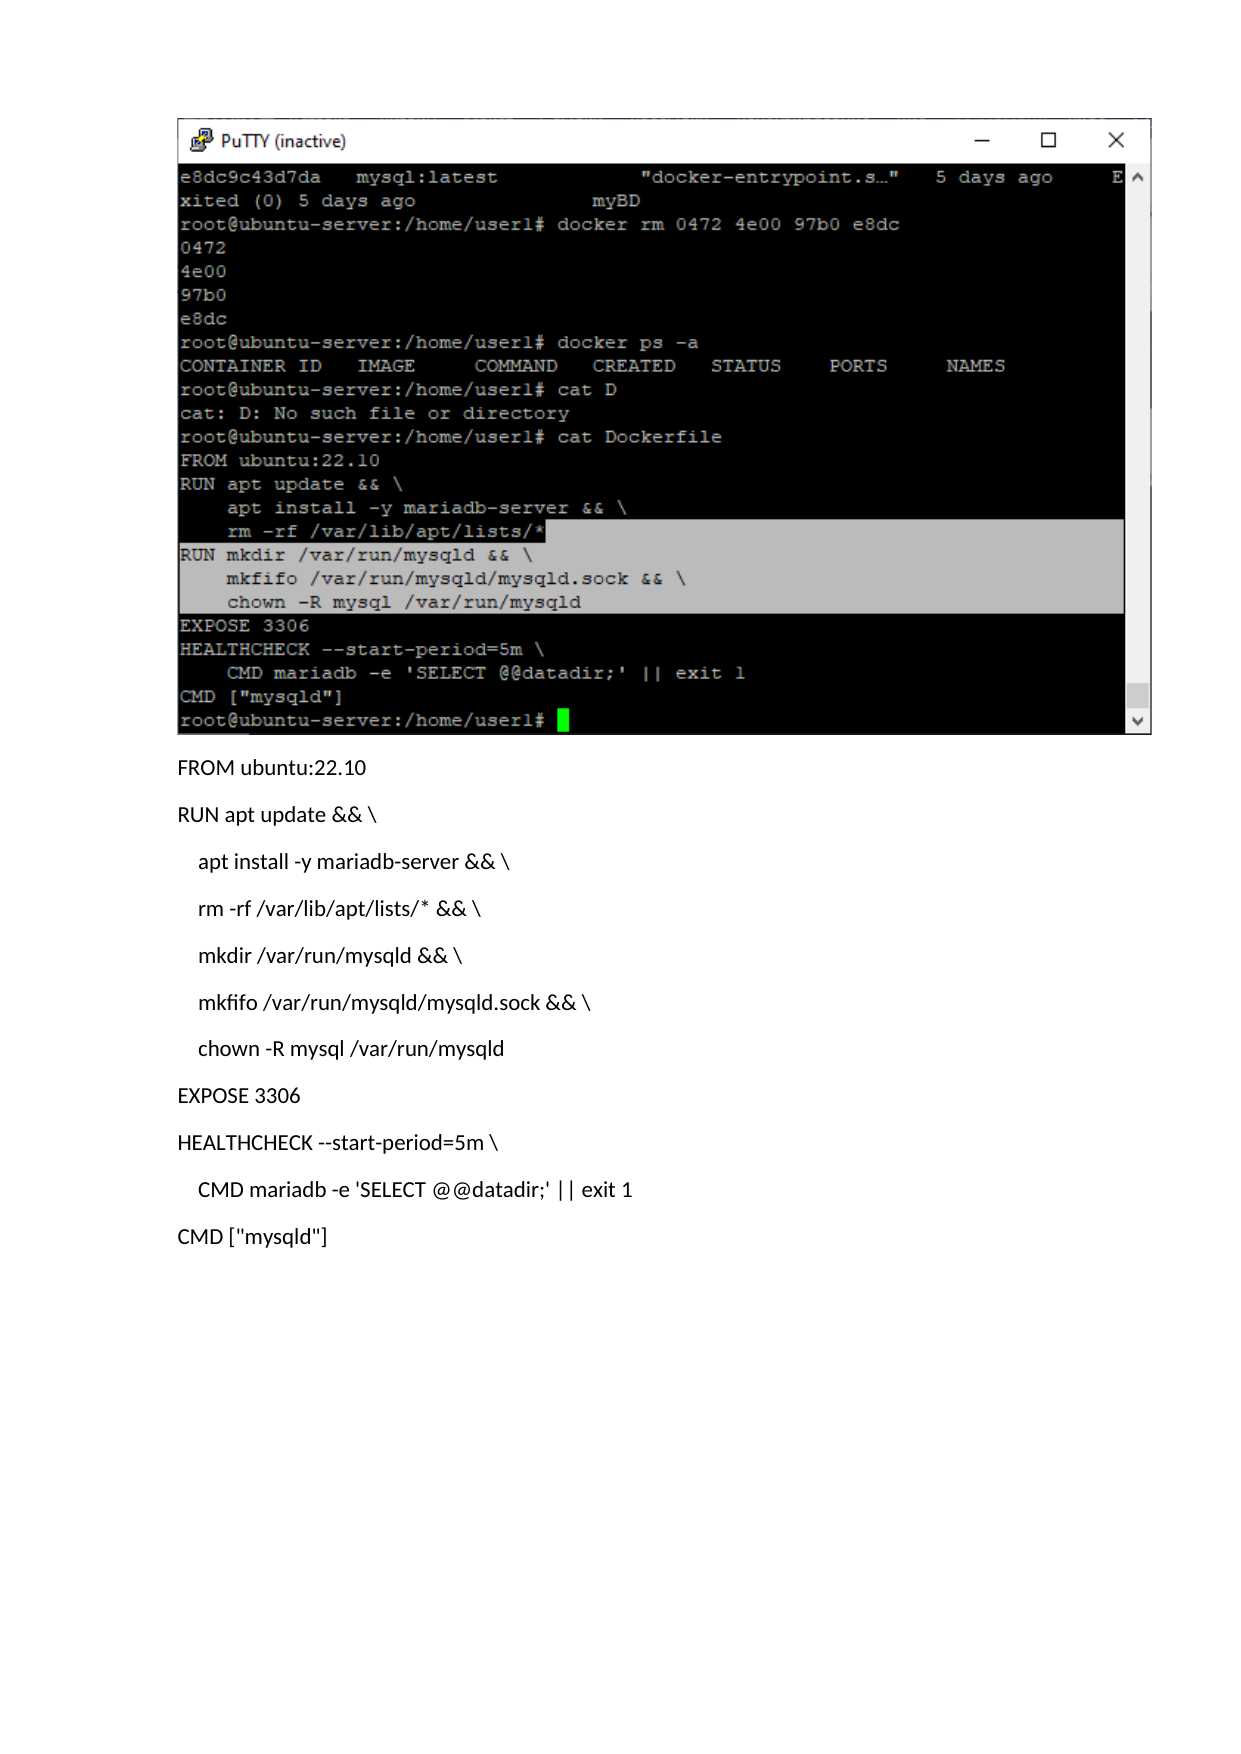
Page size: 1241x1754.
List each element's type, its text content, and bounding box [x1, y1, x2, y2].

text CMD ["mysqld"] [177, 1222, 1152, 1250]
text CMD mariadb -e 'SELECT @@datadir;' || exit 1 [177, 1175, 1152, 1203]
text chown -R mysql /var/run/mysqld [177, 1034, 1152, 1062]
picture [177, 118, 1152, 735]
text mkfifo /var/run/mysqld/mysqld.sock && \ [177, 988, 1152, 1016]
text HEALTHCHECK --start-period=5m \ [177, 1128, 1152, 1156]
text rm -rf /var/lib/apt/lists/* && \ [177, 894, 1152, 922]
text EXPOSE 3306 [177, 1081, 1152, 1109]
text RUN apt update && \ [177, 800, 1152, 828]
text FROM ubuntu:22.10 [177, 753, 1152, 781]
text mkdir /var/run/mysqld && \ [177, 941, 1152, 969]
text apt install -y mariadb-server && \ [177, 847, 1152, 875]
